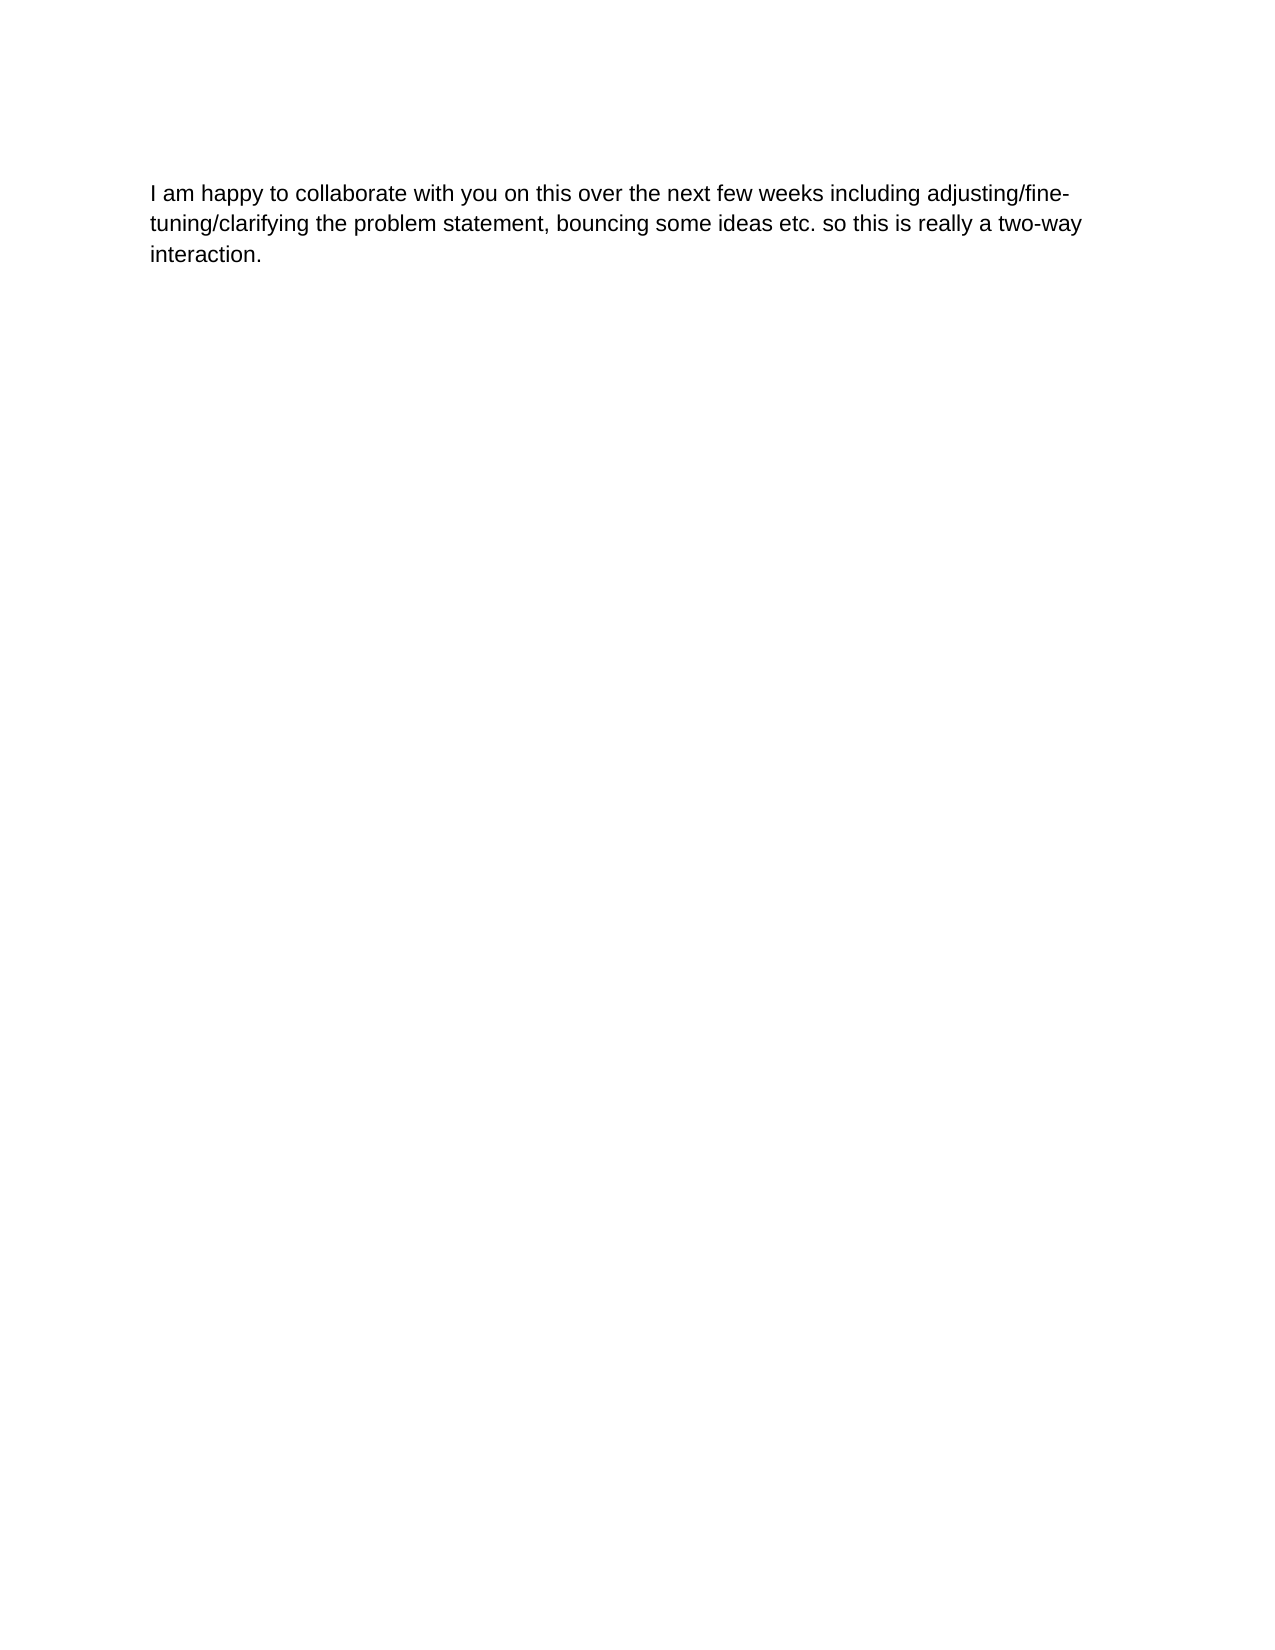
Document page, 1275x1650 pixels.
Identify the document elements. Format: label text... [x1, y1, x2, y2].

text I am happy to collaborate with you on this over the next few weeks including adjusting/fine-tuning/clarifying the problem statement, bouncing some ideas etc. so this is really a two-way interaction. [150, 180, 1125, 267]
